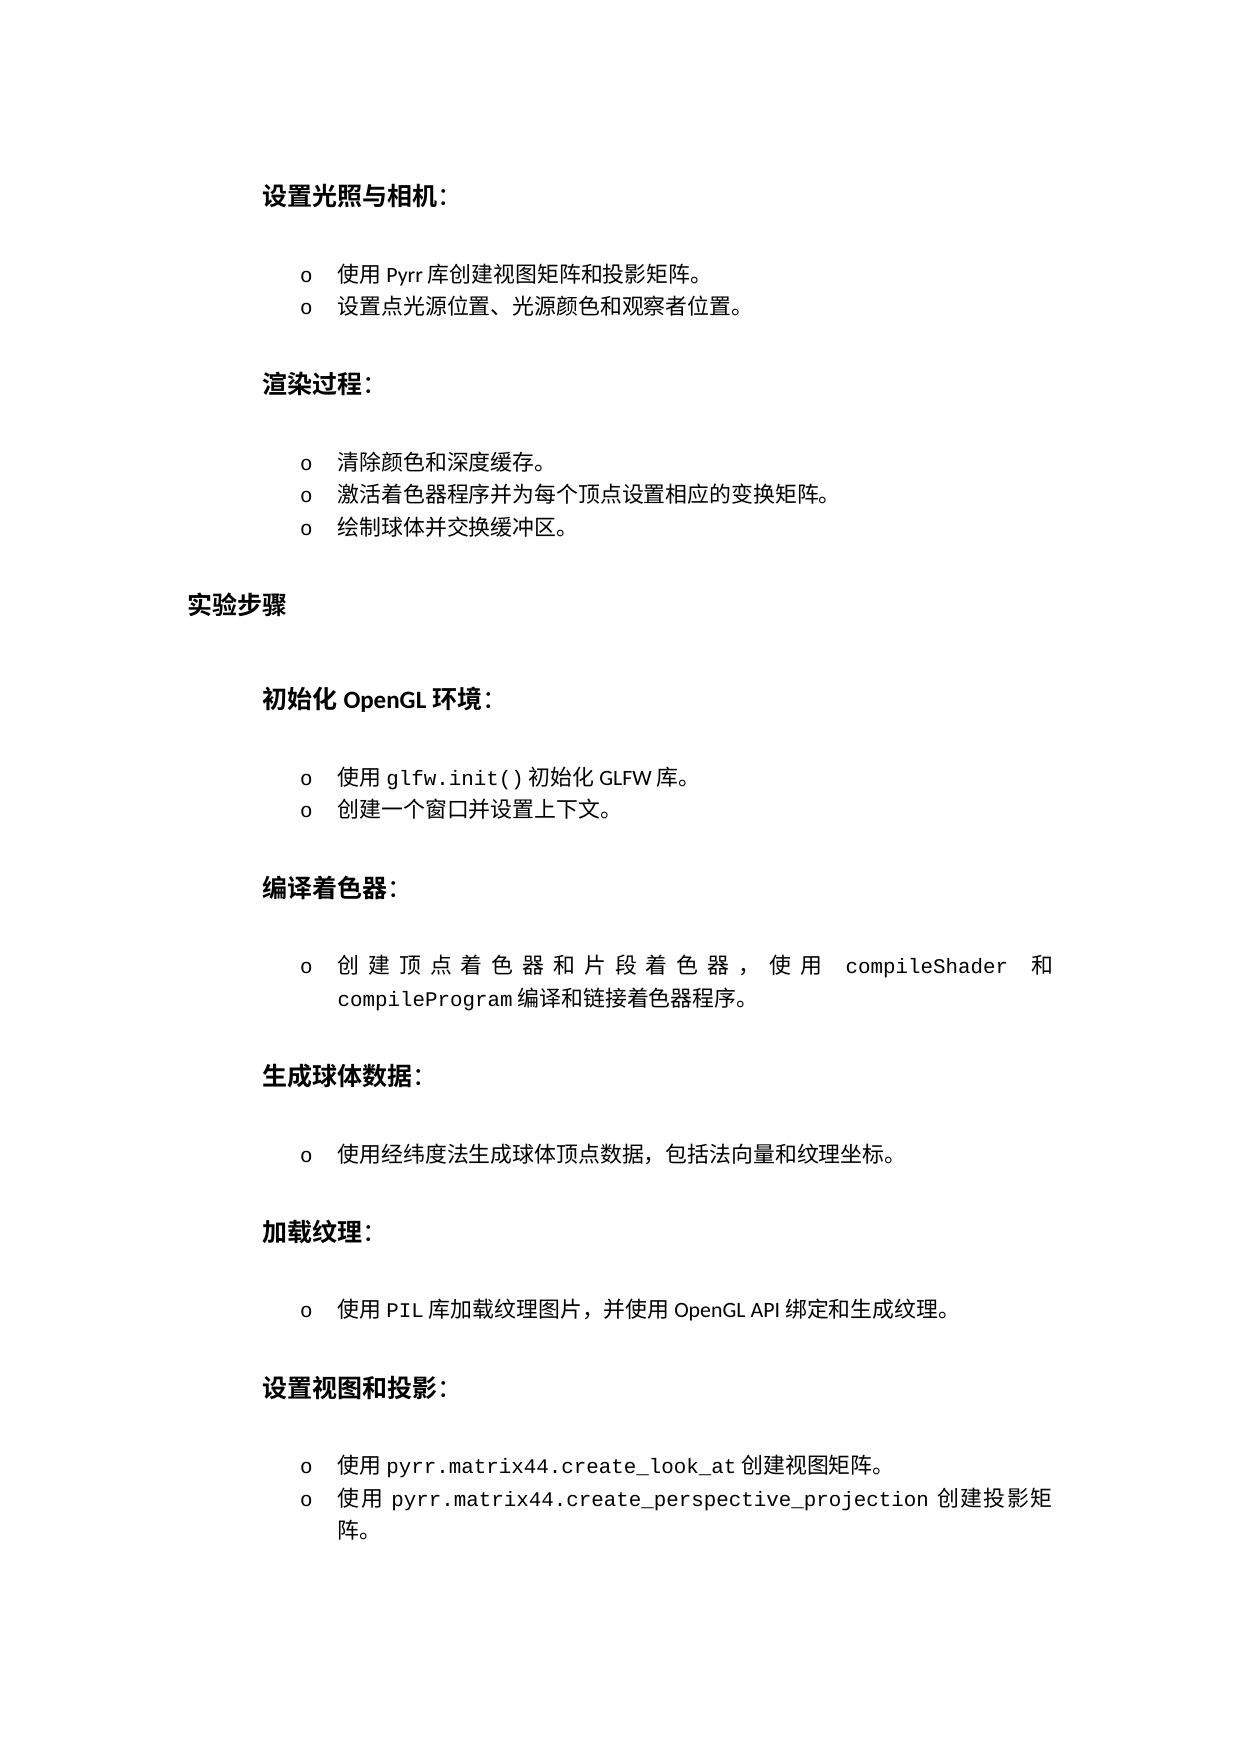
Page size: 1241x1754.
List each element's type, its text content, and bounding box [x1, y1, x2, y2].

subtitle 实验步骤 [187, 571, 1053, 636]
list 使用 PIL 库加载纹理图片，并使用 OpenGL API 绑定和生成纹理。 [300, 1292, 1053, 1324]
list 使用 Pyrr 库创建视图矩阵和投影矩阵。 [300, 256, 1053, 289]
text 生成球体数据： [262, 1042, 1053, 1107]
text 初始化 OpenGL 环境： [262, 665, 1053, 730]
list 使用 pyrr.matrix44.create_perspective_projection 创建投影矩阵。 [300, 1480, 1053, 1545]
list 创建顶点着色器和片段着色器，使用 compileShader 和 compileProgram 编译和链接着色器程序。 [300, 948, 1053, 1013]
list 激活着色器程序并为每个顶点设置相应的变换矩阵。 [300, 477, 1053, 509]
text 设置视图和投影： [262, 1354, 1053, 1419]
text 加载纹理： [262, 1198, 1053, 1263]
text 设置光照与相机： [262, 162, 1053, 227]
text 渲染过程： [262, 350, 1053, 415]
list 设置点光源位置、光源颜色和观察者位置。 [300, 289, 1053, 321]
list 使用 glfw.init() 初始化 GLFW 库。 [300, 759, 1053, 792]
text 编译着色器： [262, 854, 1053, 919]
list 使用 pyrr.matrix44.create_look_at 创建视图矩阵。 [300, 1448, 1053, 1480]
list 使用经纬度法生成球体顶点数据，包括法向量和纹理坐标。 [300, 1136, 1053, 1169]
list 清除颜色和深度缓存。 [300, 444, 1053, 477]
list 创建一个窗口并设置上下文。 [300, 792, 1053, 824]
list 绘制球体并交换缓冲区。 [300, 509, 1053, 542]
